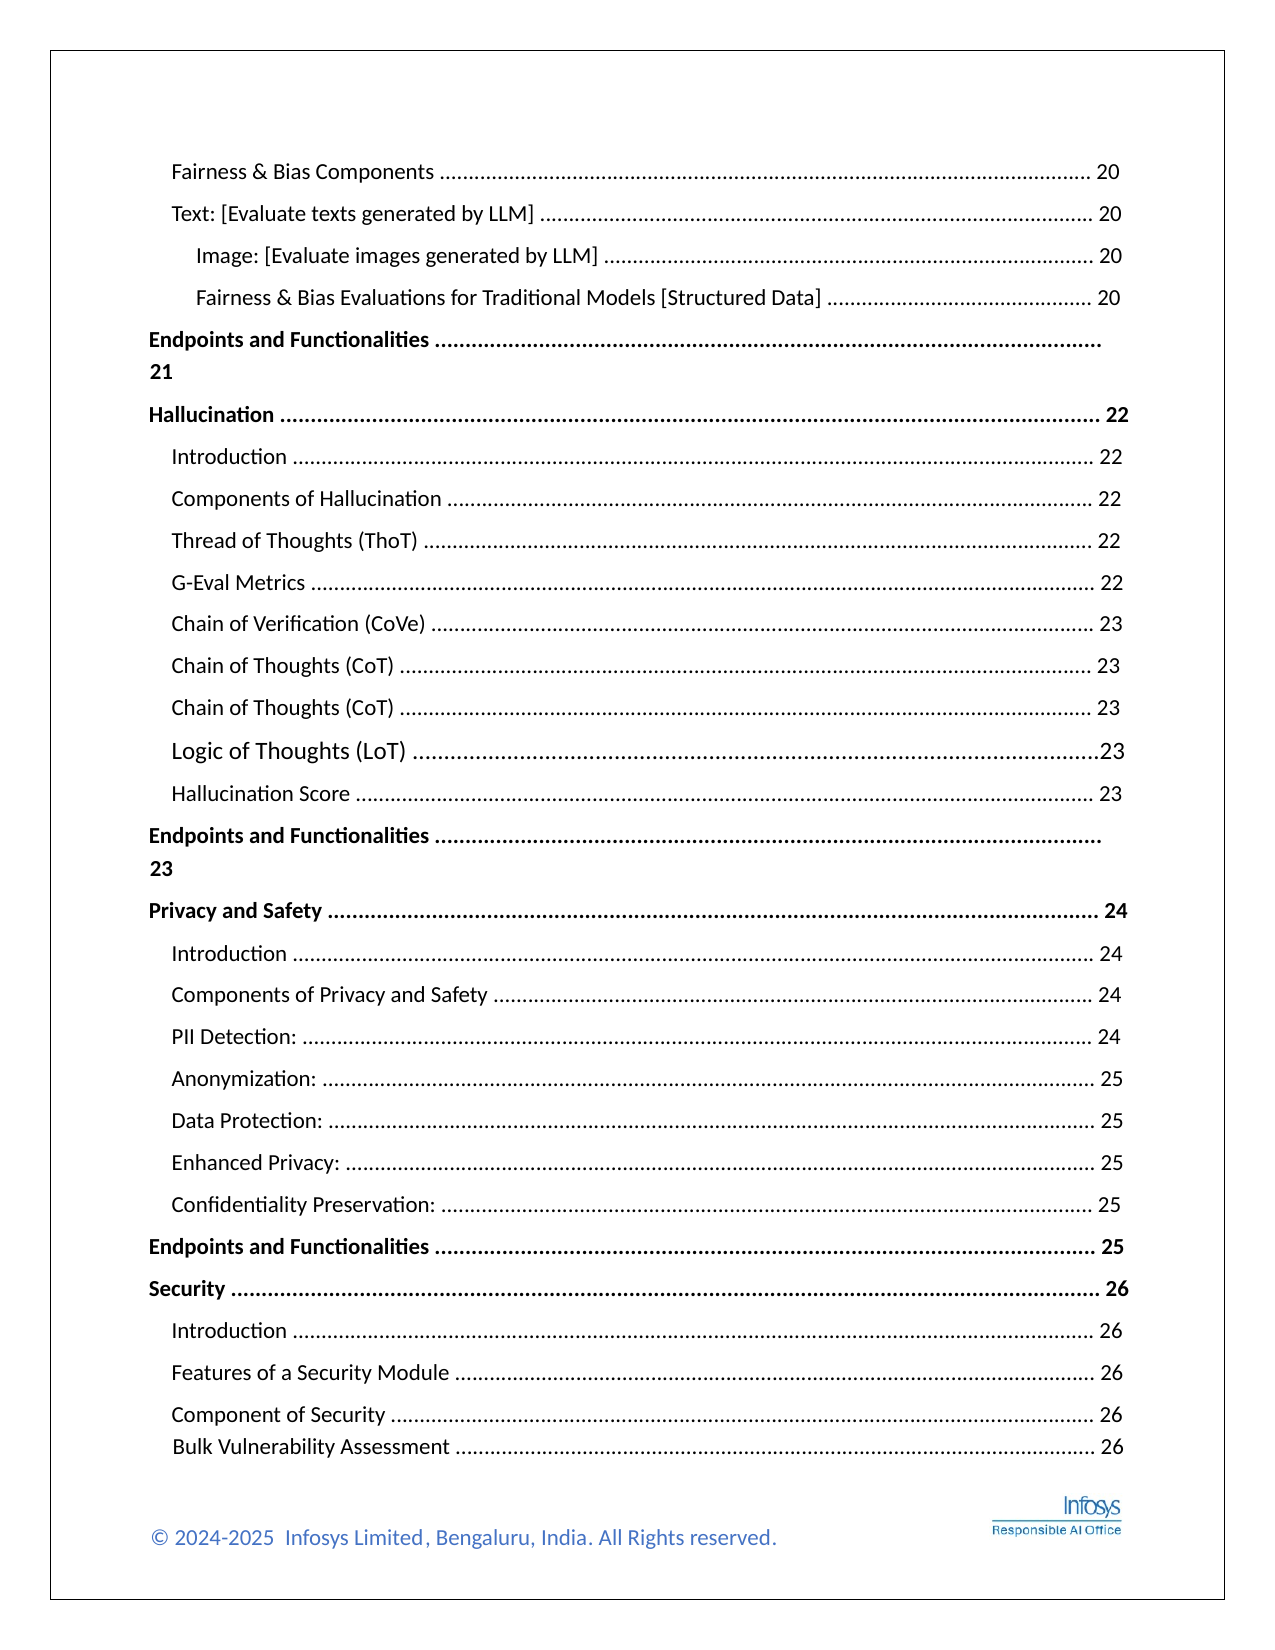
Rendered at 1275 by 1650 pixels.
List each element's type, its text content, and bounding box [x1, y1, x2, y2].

text Introduction ........................................................................................................................................... 26 [171, 1316, 1127, 1344]
text Endpoints and Functionalities ............................................................................................................. 23 [148, 821, 1130, 882]
text Hallucination Score ................................................................................................................................ 23 [150, 779, 1127, 808]
text Component of Security .......................................................................................................................... 26 Bulk Vulnerability Assessment ............................................................................................................... 26 [171, 1400, 1127, 1460]
picture [989, 1493, 1124, 1540]
text Chain of Thoughts (CoT) ........................................................................................................................ 23 [150, 693, 1127, 721]
text Confidentiality Preservation: ................................................................................................................. 25 [171, 1190, 1127, 1218]
text Fairness & Bias Components ................................................................................................................. 20 [171, 157, 1127, 185]
text Endpoints and Functionalities ............................................................................................................ 25 [148, 1232, 1130, 1260]
text Fairness & Bias Evaluations for Traditional Models [Structured Data] .............................................. 20 [196, 283, 1127, 311]
text PII Detection: ......................................................................................................................................... 24 [171, 1022, 1127, 1051]
text Data Protection: ..................................................................................................................................... 25 [171, 1106, 1127, 1134]
text Features of a Security Module ............................................................................................................... 26 [171, 1358, 1127, 1386]
text G-Eval Metrics ........................................................................................................................................ 22 [150, 568, 1127, 596]
text Endpoints and Functionalities ............................................................................................................. 21 [148, 325, 1130, 386]
text Chain of Thoughts (CoT) ........................................................................................................................ 23 [150, 651, 1127, 679]
text Text: [Evaluate texts generated by LLM] ................................................................................................ 20 [150, 199, 1127, 227]
text Enhanced Privacy: .................................................................................................................................. 25 [171, 1148, 1127, 1176]
text Logic of Thoughts (LoT) .............................................................................................................23 [171, 735, 1127, 766]
text Security .............................................................................................................................................. 26 [148, 1274, 1130, 1302]
text Introduction ........................................................................................................................................... 24 [171, 939, 1127, 967]
text Hallucination ...................................................................................................................................... 22 [148, 400, 1130, 428]
text Chain of Verification (CoVe) ................................................................................................................... 23 [150, 609, 1127, 638]
text Introduction ........................................................................................................................................... 22 [171, 442, 1127, 470]
text Privacy and Safety .............................................................................................................................. 24 [148, 897, 1130, 924]
text Components of Hallucination ................................................................................................................ 22 [171, 484, 1127, 512]
text Thread of Thoughts (ThoT) .................................................................................................................... 22 [150, 526, 1127, 554]
text Components of Privacy and Safety ........................................................................................................ 24 [171, 981, 1127, 1009]
text Image: [Evaluate images generated by LLM] ..................................................................................... 20 [196, 241, 1127, 269]
text Anonymization: ...................................................................................................................................... 25 [171, 1064, 1127, 1092]
